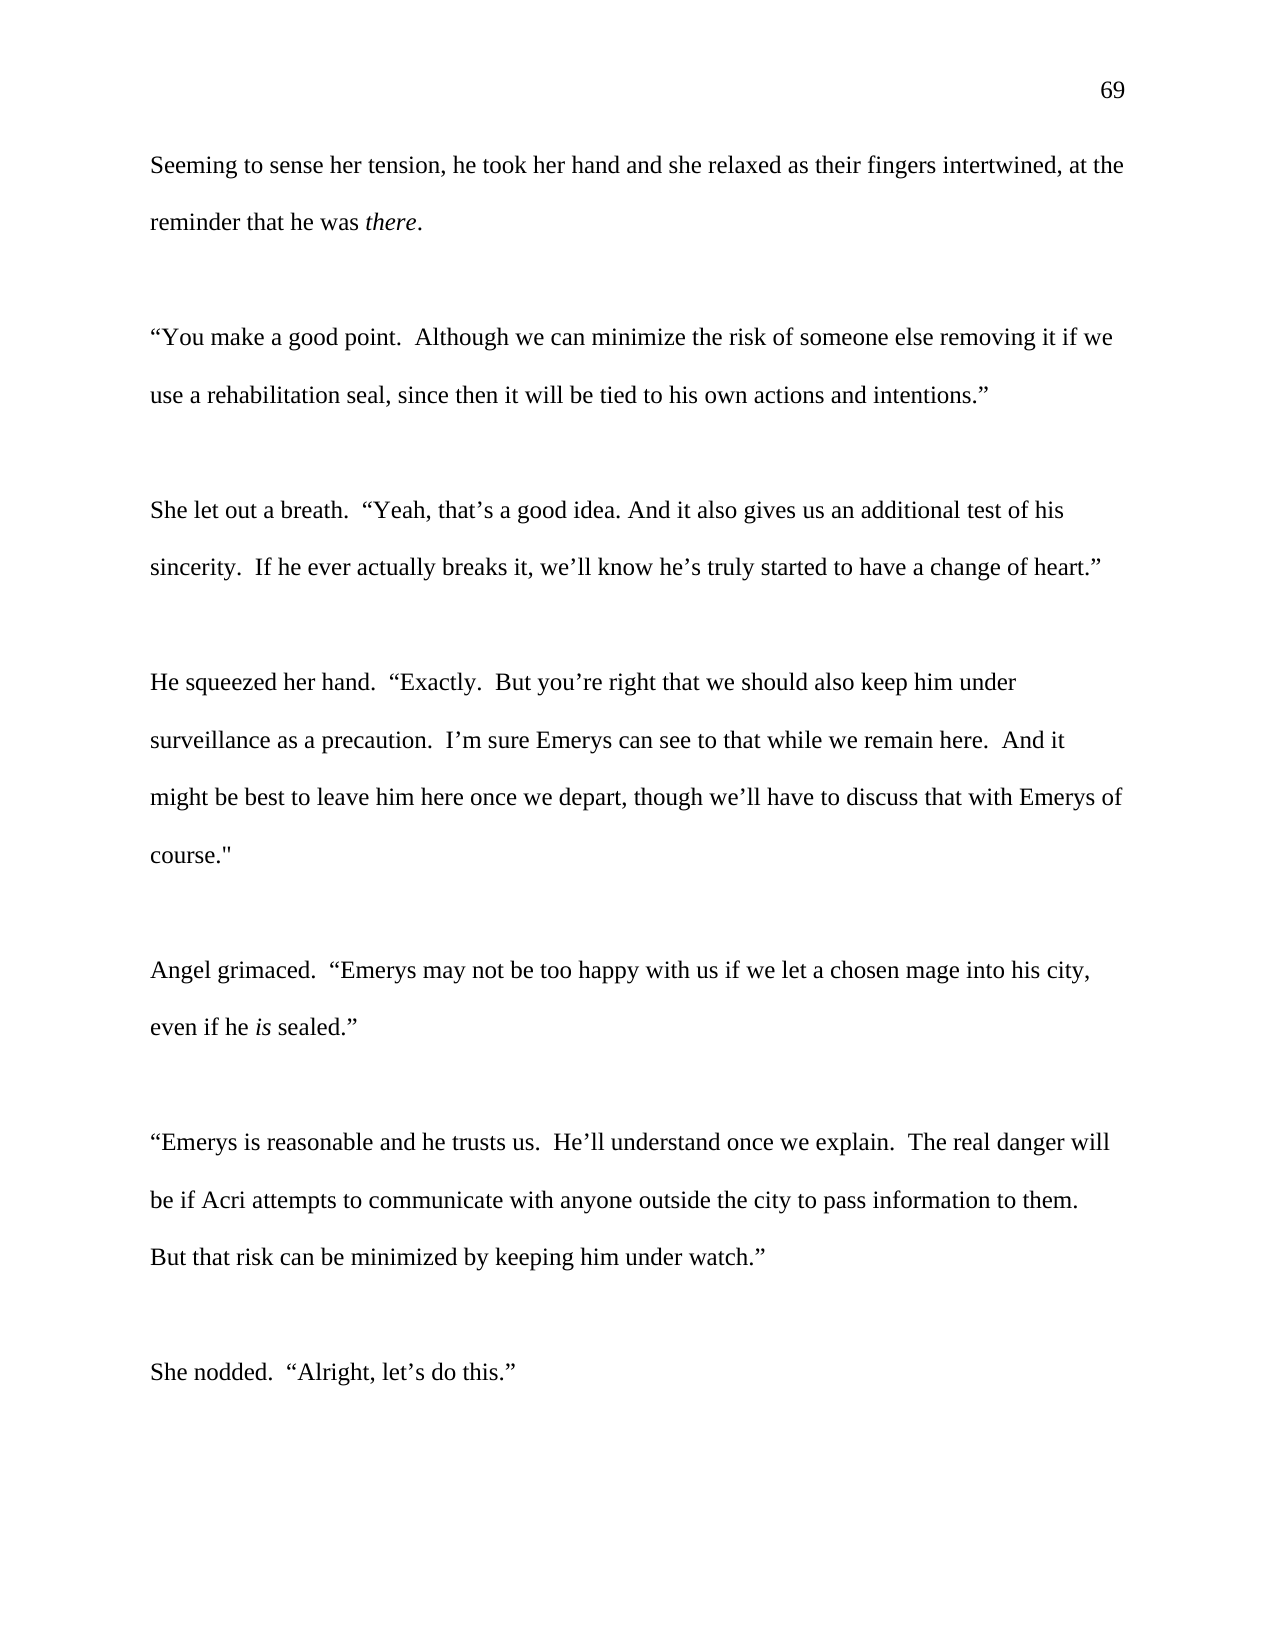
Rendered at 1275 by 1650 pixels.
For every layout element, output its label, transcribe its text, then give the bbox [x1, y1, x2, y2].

text He squeezed her hand. “Exactly. But you’re right that we should also keep him under surveillance as a precaution. I’m sure Emerys can see to that while we remain here. And it might be best to leave him here once we depart, though we’ll have to discuss that with Emerys of course." [150, 667, 1125, 869]
text “You make a good point. Although we can minimize the risk of someone else removing it if we use a rehabilitation seal, since then it will be tied to his own actions and intentions.” [150, 322, 1125, 409]
text Angel grimaced. “Emerys may not be too happy with us if we let a chosen mage into his city, even if he is sealed.” [150, 955, 1125, 1041]
text Seeming to sense her tension, he took her hand and she relaxed as their fingers intertwined, at the reminder that he was there. [150, 150, 1125, 236]
text She let out a breath. “Yeah, that’s a good idea. And it also gives us an additional test of his sincerity. If he ever actually breaks it, we’ll know he’s truly started to have a change of heart.” [150, 495, 1125, 581]
text “Emerys is reasonable and he trusts us. He’ll understand once we explain. The real danger will be if Acri attempts to communicate with anyone outside the city to pass information to them. But that risk can be minimized by keeping him under watch.” [150, 1127, 1125, 1271]
text She nodded. “Alright, let’s do this.” [150, 1357, 1125, 1386]
